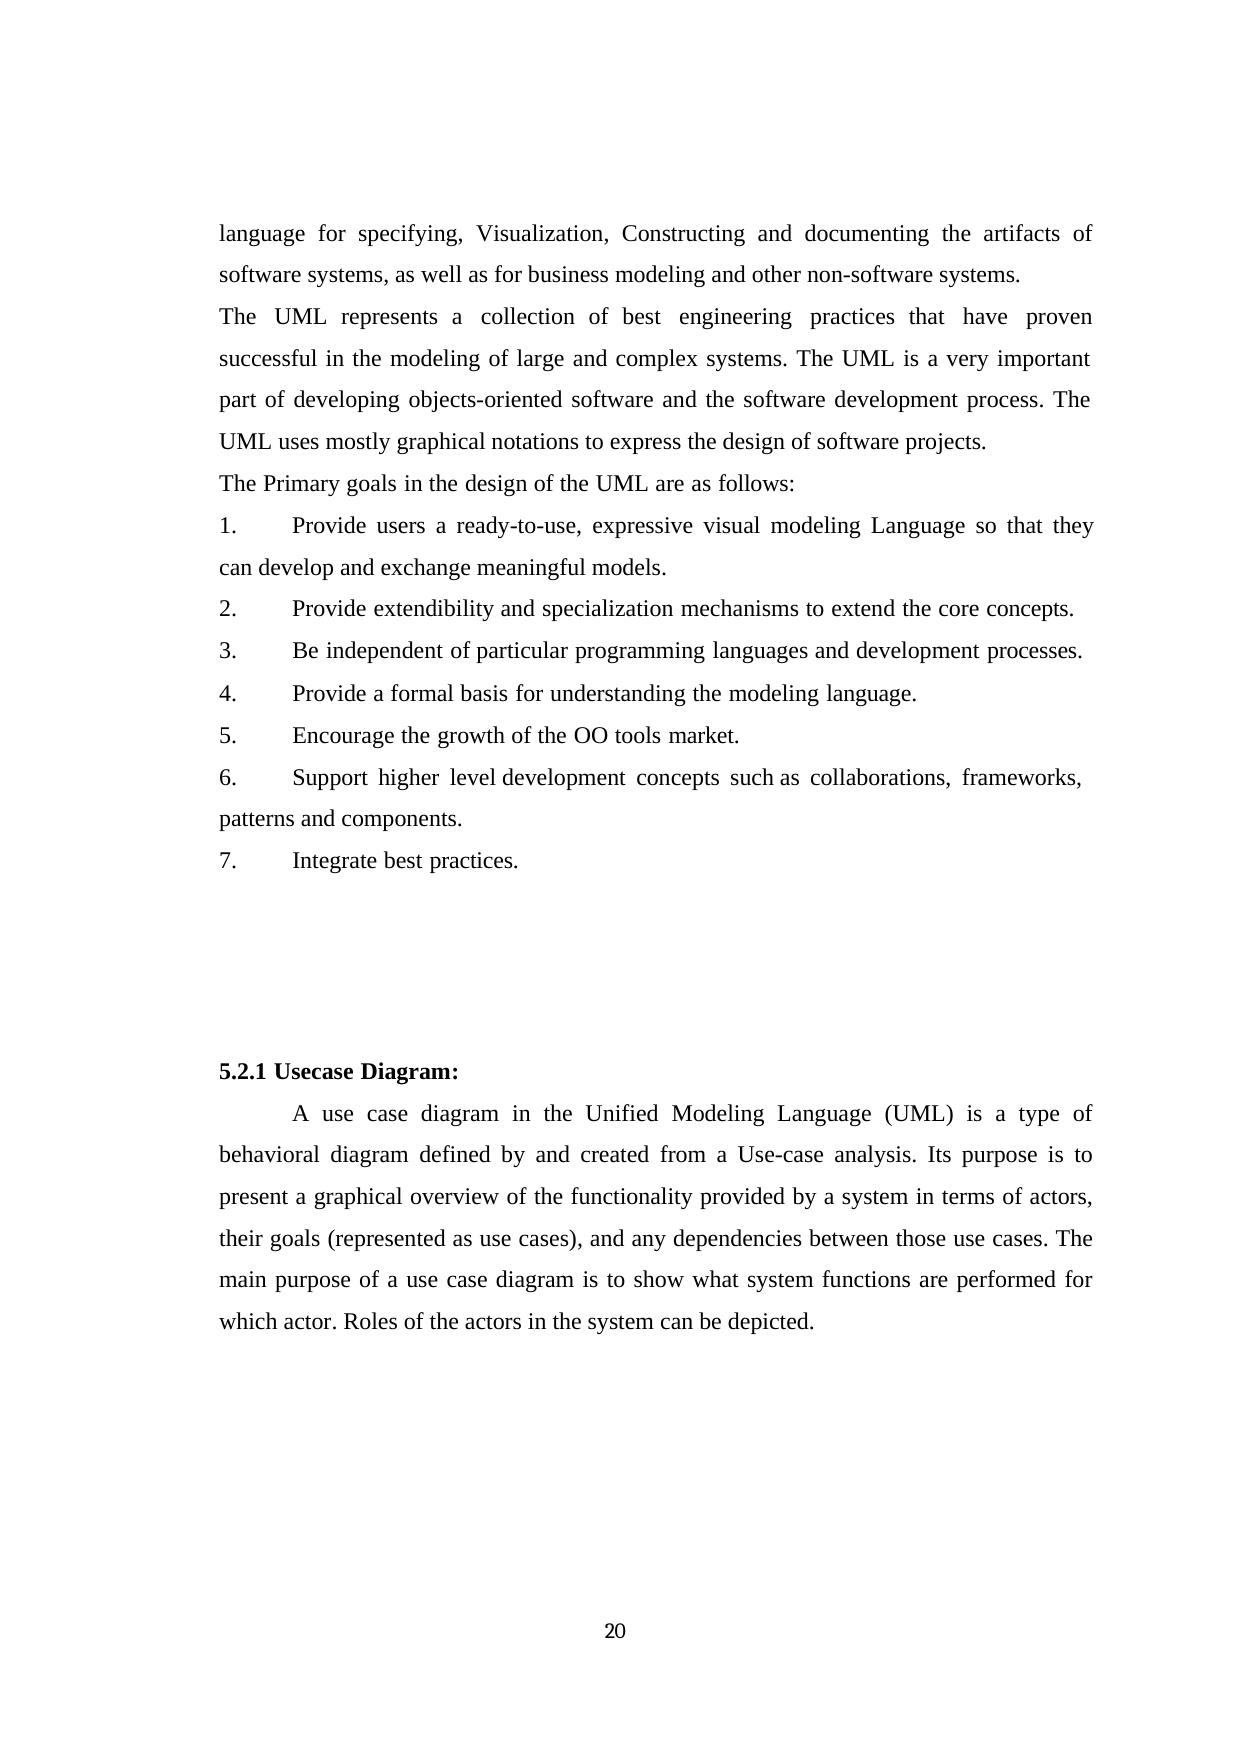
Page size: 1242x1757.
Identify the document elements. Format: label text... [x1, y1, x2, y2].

text The Primary goals in the design of the UML are as follows: [219, 469, 1169, 497]
text language for specifying, Visualization, Constructing and documenting the artifacts of software systems, as well as for business modeling and other non-software systems. [219, 218, 1094, 288]
text The UML represents a collection of best engineering practices that have proven successful in the modeling of large and complex systems. The UML is a very important part of developing objects-oriented software and the software development process. The UML uses mostly graphical notations to express the design of software projects. [219, 302, 1093, 454]
list Be independent of particular programming languages and development processes. [219, 636, 1169, 664]
list Integrate best practices. [219, 847, 1169, 874]
list Encourage the growth of the OO tools market. [219, 721, 1169, 748]
list Provide a formal basis for understanding the modeling language. [219, 679, 1169, 707]
list Support higher level development concepts such as collaborations, frameworks, patterns and components. [219, 763, 1094, 832]
list Provide extendibility and specialization mechanisms to extend the core concepts. [219, 595, 1169, 622]
text A use case diagram in the Unified Modeling Language (UML) is a type of behavioral diagram defined by and created from a Use-case analysis. Its purpose is to present a graphical overview of the functionality provided by a system in terms of actors, their goals (represented as use cases), and any dependencies between those use cases. The main purpose of a use case diagram is to show what system functions are performed for which actor. Roles of the actors in the system can be depicted. [219, 1098, 1095, 1334]
list Provide users a ready-to-use, expressive visual modeling Language so that they can develop and exchange meaningful models. [219, 511, 1096, 581]
list Usecase Diagram: [219, 1057, 1169, 1085]
